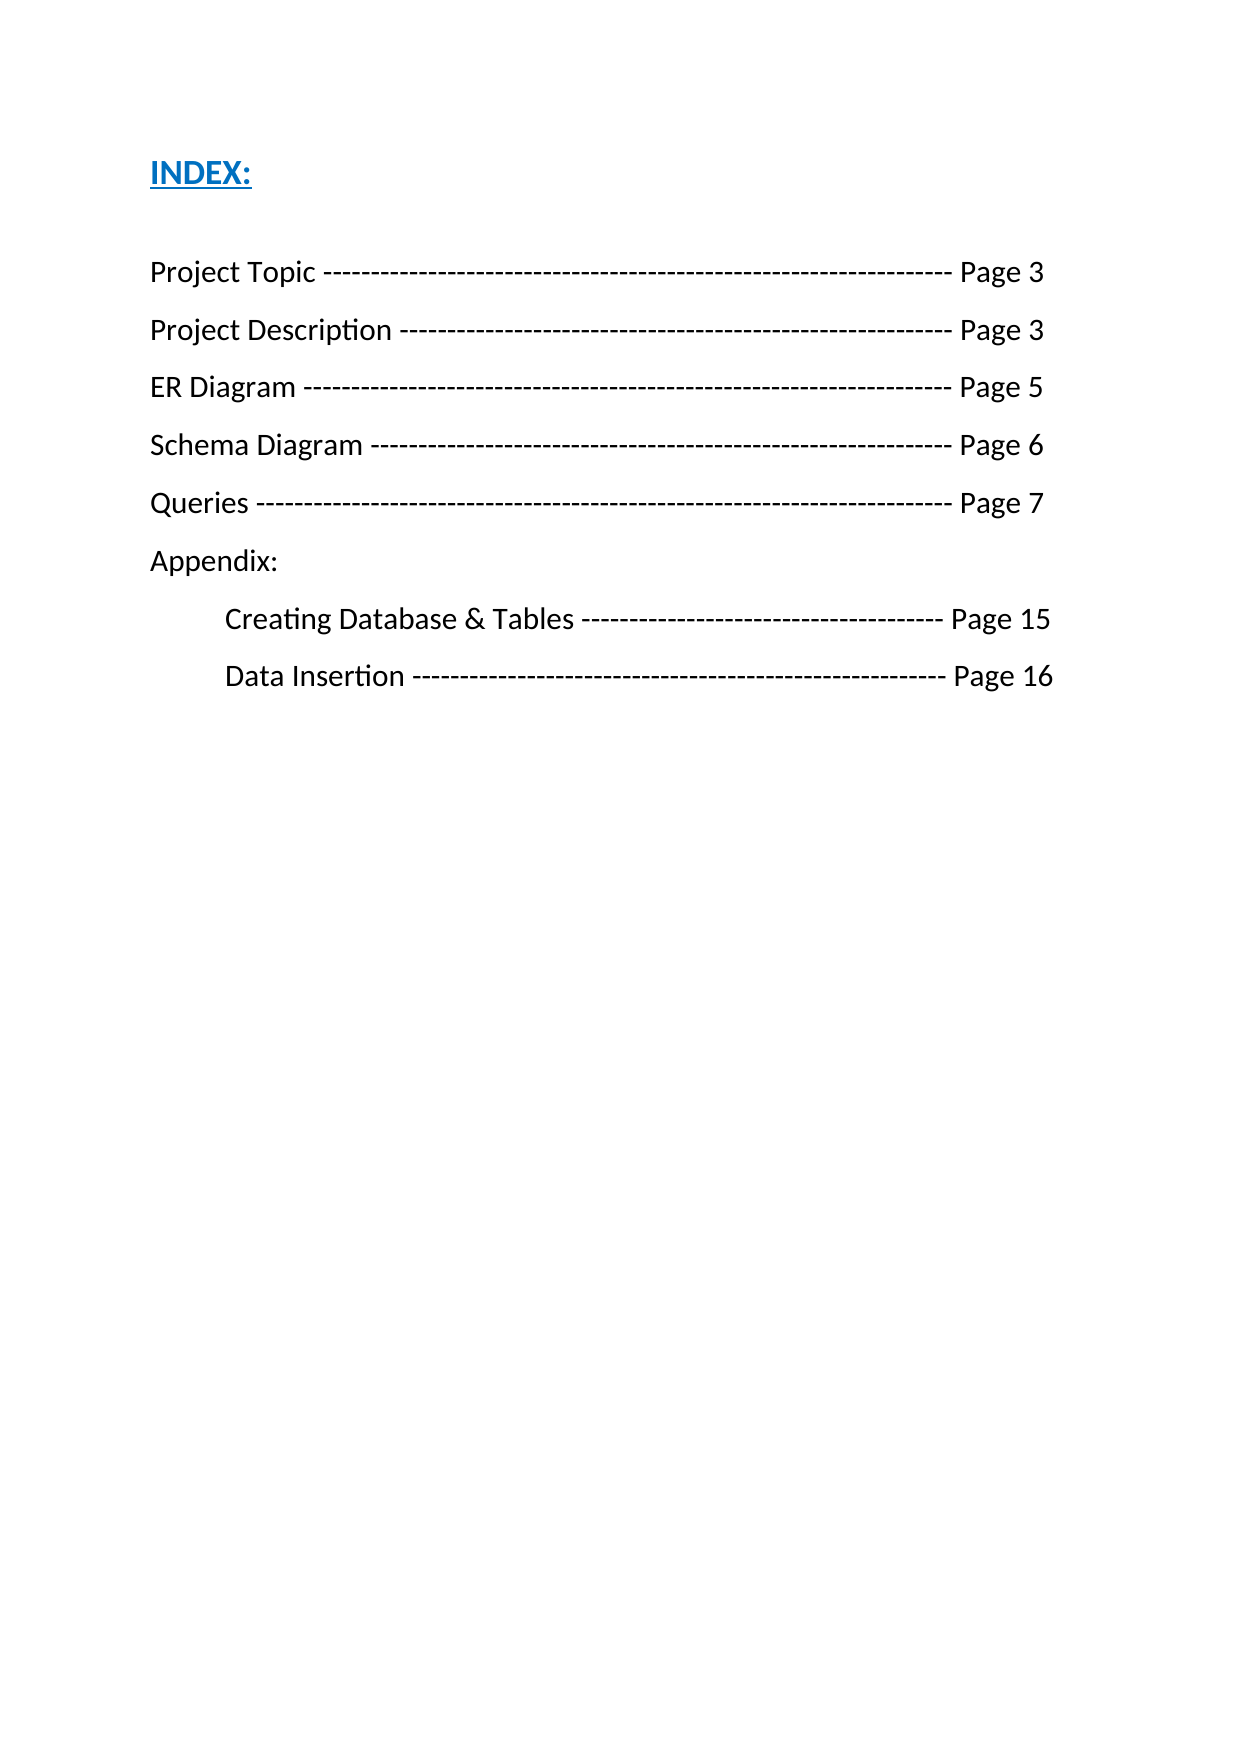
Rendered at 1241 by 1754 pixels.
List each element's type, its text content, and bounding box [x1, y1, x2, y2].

text Data Insertion -------------------------------------------------------- Page 16 [150, 657, 1090, 695]
text INDEX: [150, 150, 1090, 193]
text Project Description ---------------------------------------------------------- Page 3 [150, 310, 1090, 348]
text Queries ------------------------------------------------------------------------- Page 7 [150, 483, 1090, 521]
text Project Topic ------------------------------------------------------------------ Page 3 [150, 252, 1090, 290]
text ER Diagram -------------------------------------------------------------------- Page 5 [150, 367, 1090, 406]
text Appendix: [150, 541, 1090, 579]
text Schema Diagram ------------------------------------------------------------- Page 6 [150, 425, 1090, 463]
text Creating Database & Tables -------------------------------------- Page 15 [150, 599, 1090, 637]
